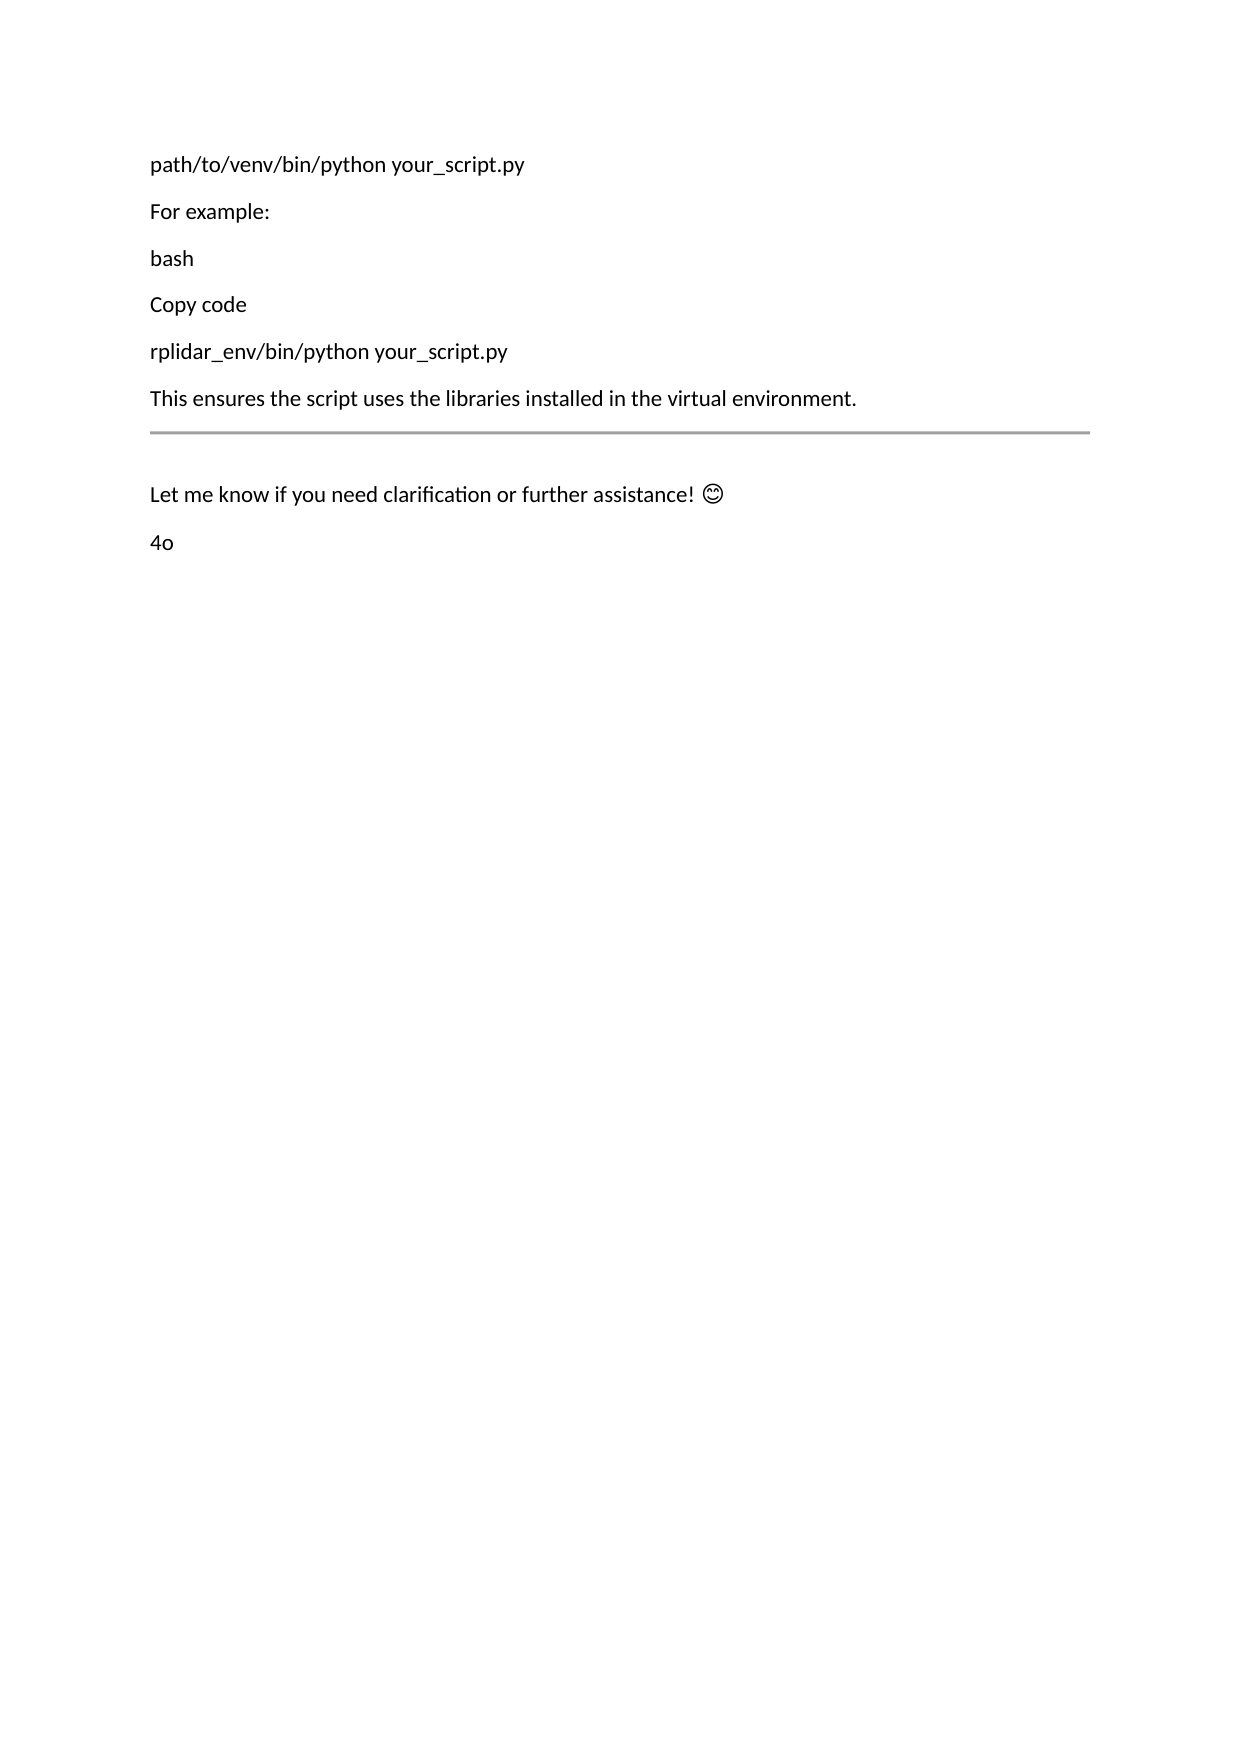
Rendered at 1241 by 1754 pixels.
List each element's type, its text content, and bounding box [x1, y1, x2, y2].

text rplidar_env/bin/python your_script.py [150, 337, 1090, 366]
text 4o [150, 528, 1090, 557]
text This ensures the script uses the libraries installed in the virtual environment. [150, 384, 1090, 412]
text Let me know if you need clarification or further assistance! 😊 [150, 478, 1090, 509]
text path/to/venv/bin/python your_script.py [150, 150, 1090, 178]
text Copy code [150, 291, 1090, 319]
text bash [150, 244, 1090, 272]
text For example: [150, 197, 1090, 225]
